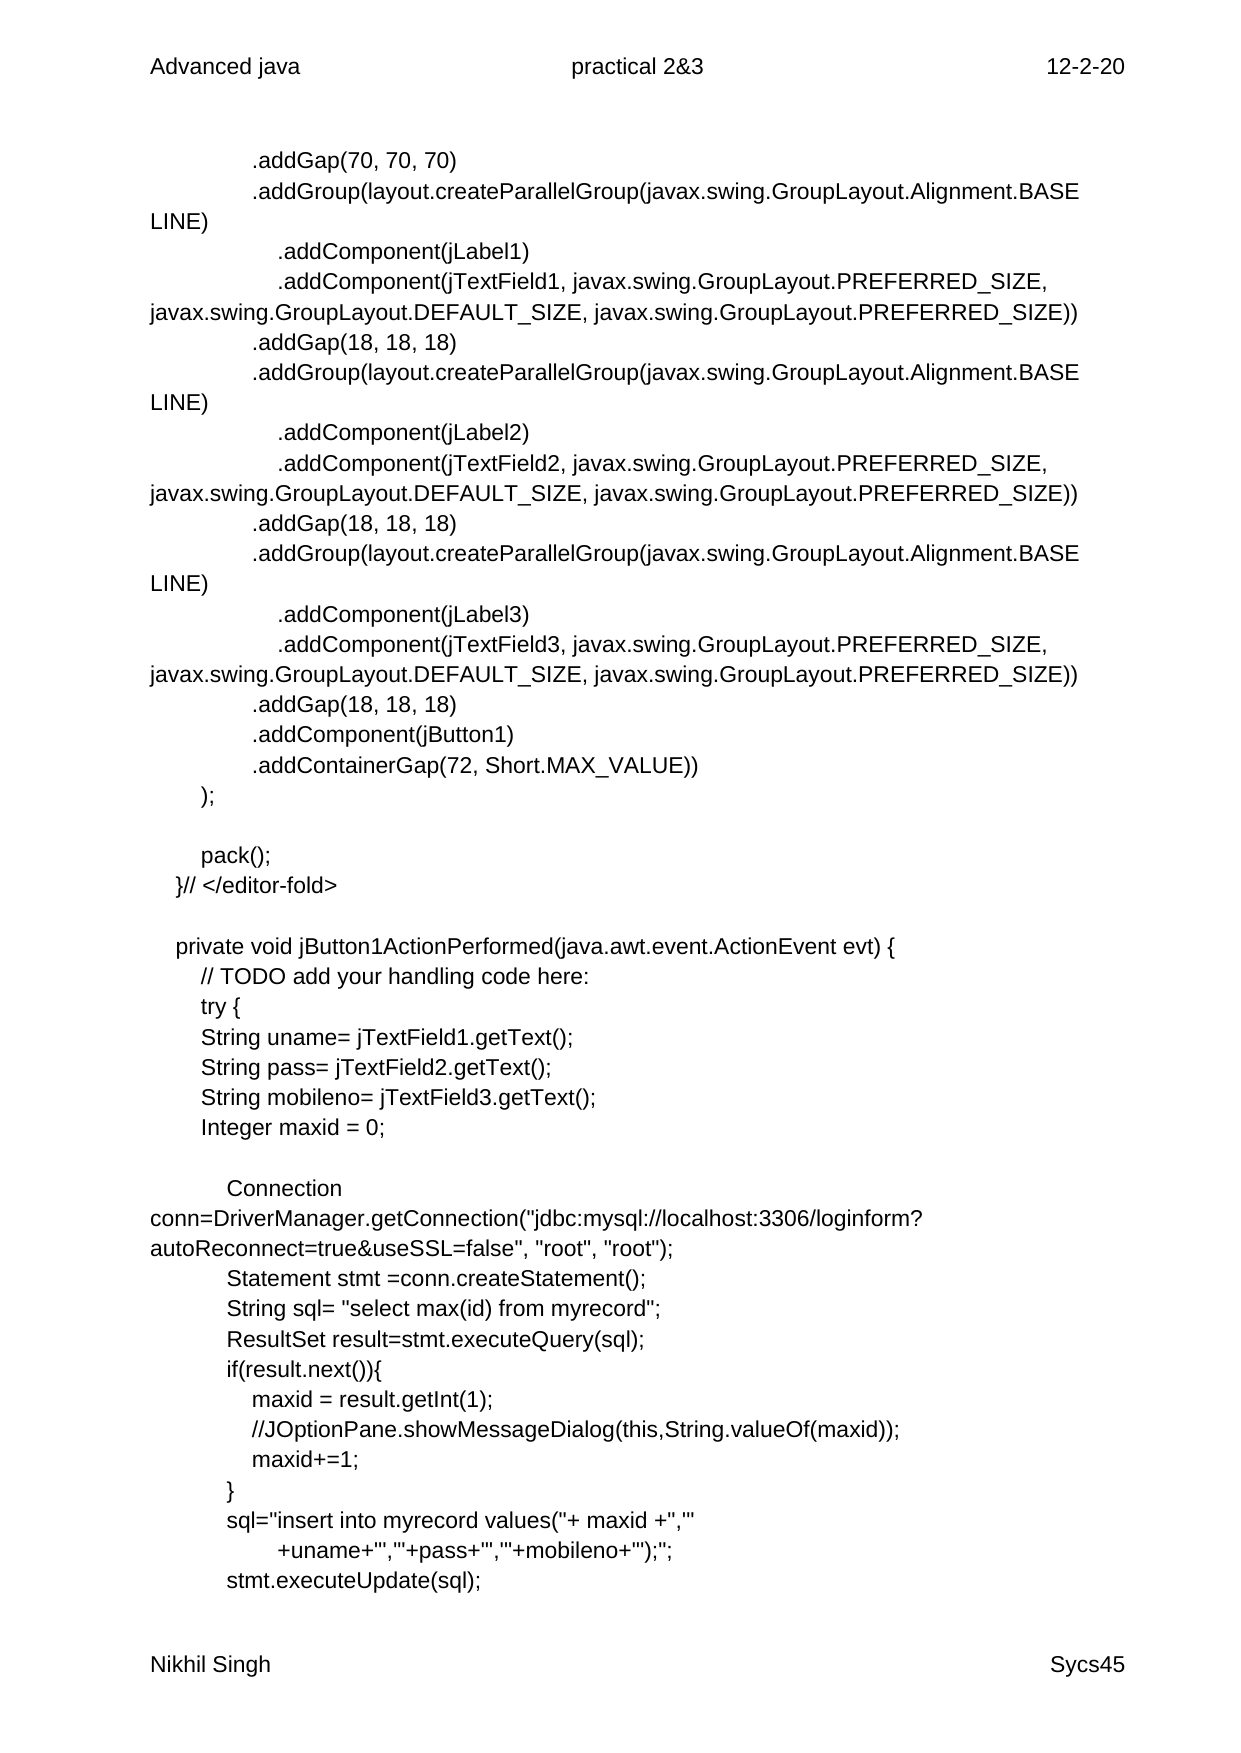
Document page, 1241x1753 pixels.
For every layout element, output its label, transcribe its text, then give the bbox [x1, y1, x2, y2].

text .addComponent(jTextField3, javax.swing.GroupLayout.PREFERRED_SIZE, javax.swing.GroupLayout.DEFAULT_SIZE, javax.swing.GroupLayout.PREFERRED_SIZE)) [150, 631, 1089, 687]
text Connection conn=DriverManager.getConnection("jdbc:mysql://localhost:3306/loginform?autoReconnect=true&useSSL=false", "root", "root"); [150, 1174, 1089, 1261]
text .addGap(70, 70, 70) [150, 147, 1089, 174]
text ResultSet result=stmt.executeQuery(sql); [150, 1326, 1089, 1352]
text .addComponent(jLabel3) [150, 601, 1089, 627]
text maxid+=1; [150, 1446, 1089, 1473]
text .addComponent(jButton1) [150, 721, 1089, 748]
text .addComponent(jTextField1, javax.swing.GroupLayout.PREFERRED_SIZE, javax.swing.GroupLayout.DEFAULT_SIZE, javax.swing.GroupLayout.PREFERRED_SIZE)) [150, 268, 1089, 325]
text String mobileno= jTextField3.getText(); [150, 1084, 1089, 1110]
text private void jButton1ActionPerformed(java.awt.event.ActionEvent evt) { [150, 933, 1089, 959]
text +uname+"','"+pass+"','"+mobileno+"');"; [150, 1537, 1089, 1563]
text stmt.executeUpdate(sql); [150, 1567, 1089, 1594]
text String sql= "select max(id) from myrecord"; [150, 1295, 1089, 1322]
text .addGap(18, 18, 18) [150, 691, 1089, 718]
text String pass= jTextField2.getText(); [150, 1054, 1089, 1080]
text sql="insert into myrecord values("+ maxid +",'" [150, 1507, 1089, 1533]
text .addGroup(layout.createParallelGroup(javax.swing.GroupLayout.Alignment.BASELINE) [150, 540, 1089, 597]
text Statement stmt =conn.createStatement(); [150, 1265, 1089, 1292]
text }// </editor-fold> [150, 872, 1089, 899]
text .addComponent(jLabel2) [150, 419, 1089, 446]
text String uname= jTextField1.getText(); [150, 1023, 1089, 1050]
text //JOptionPane.showMessageDialog(this,String.valueOf(maxid)); [150, 1416, 1089, 1443]
text .addGroup(layout.createParallelGroup(javax.swing.GroupLayout.Alignment.BASELINE) [150, 359, 1089, 416]
text .addGap(18, 18, 18) [150, 329, 1089, 355]
text Integer maxid = 0; [150, 1114, 1089, 1141]
text .addComponent(jLabel1) [150, 238, 1089, 264]
text try { [150, 993, 1089, 1020]
text } [150, 1477, 1089, 1503]
text if(result.next()){ [150, 1356, 1089, 1382]
text // TODO add your handling code here: [150, 963, 1089, 989]
text .addGroup(layout.createParallelGroup(javax.swing.GroupLayout.Alignment.BASELINE) [150, 178, 1089, 234]
text .addComponent(jTextField2, javax.swing.GroupLayout.PREFERRED_SIZE, javax.swing.GroupLayout.DEFAULT_SIZE, javax.swing.GroupLayout.PREFERRED_SIZE)) [150, 449, 1089, 506]
text .addGap(18, 18, 18) [150, 510, 1089, 536]
text ); [150, 782, 1089, 808]
text maxid = result.getInt(1); [150, 1386, 1089, 1412]
text pack(); [150, 842, 1089, 869]
text .addContainerGap(72, Short.MAX_VALUE)) [150, 752, 1089, 778]
